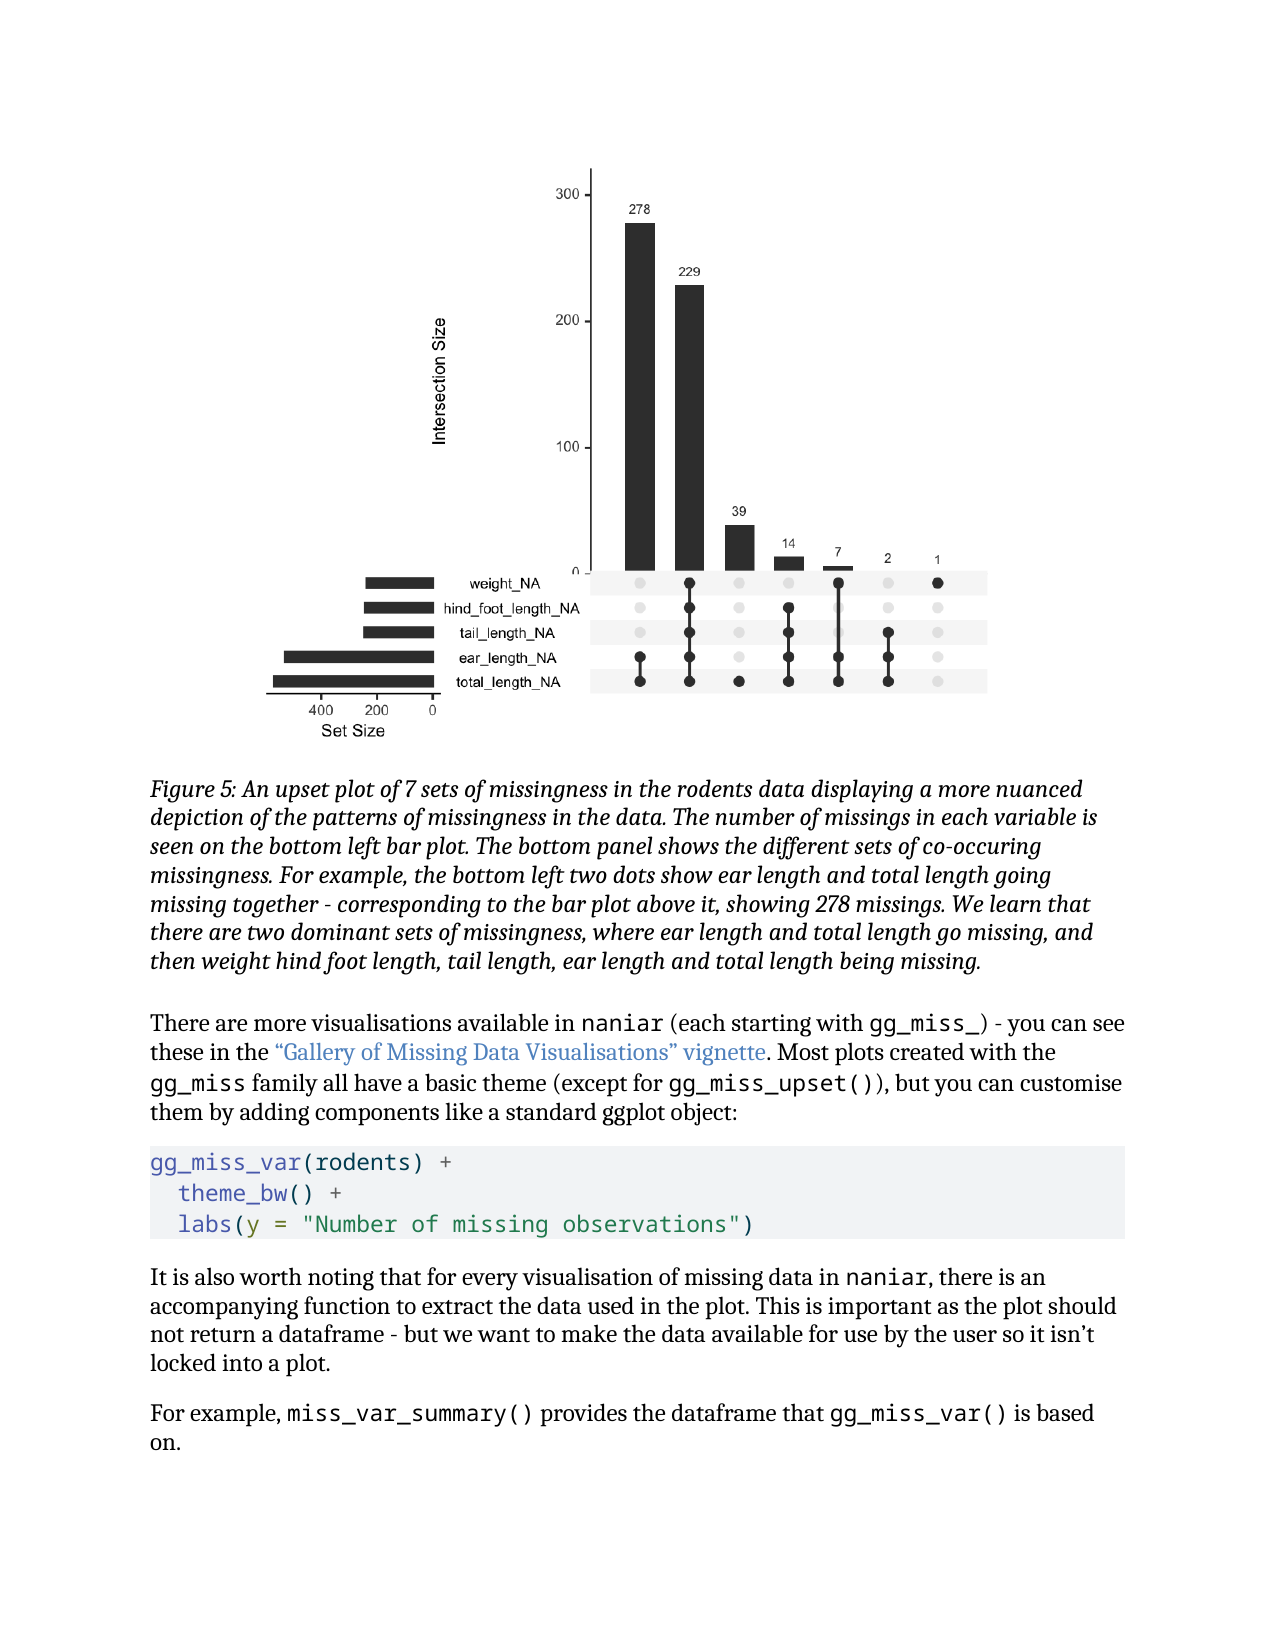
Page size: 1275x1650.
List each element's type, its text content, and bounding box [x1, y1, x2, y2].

picture [251, 153, 1002, 754]
text gg_miss_var(rodents) + theme_bw() + labs(y = "Number of missing observations") [342, 1146, 1125, 1239]
text There are more visualisations available in naniar (each starting with gg_miss_) - you can see these in the “Gallery of Missing Data Visualisations” vignette. Most plots created with the gg_miss family all have a basic theme (except for gg_miss_upset()), but you can customise them by adding components like a standard ggplot object: [150, 1007, 1125, 1127]
text It is also worth noting that for every visualisation of missing data in naniar, there is an accompanying function to extract the data used in the plot. This is important as the plot should not return a dataframe - but we want to make the data available for use by the user so it isn’t locked into a plot. [150, 1260, 1125, 1378]
text For example, miss_var_summary() provides the dataframe that gg_miss_var() is based on. [150, 1397, 1125, 1457]
table_header Figure 5: An upset plot of 7 sets of missingness in the rodents data displaying a more nuanced depiction of the patterns of missingness in the data. The number of missings in each variable is seen on the bottom left bar plot. The bottom panel shows the different sets of co-occuring missingness. For example, the bottom left two dots show ear length and total length going missing together - corresponding to the bar plot above it, showing 278 missings. We learn that there are two dominant sets of missingness, where ear length and total length go missing, and then weight hind foot length, tail length, ear length and total length being missing. [139, 150, 1114, 988]
